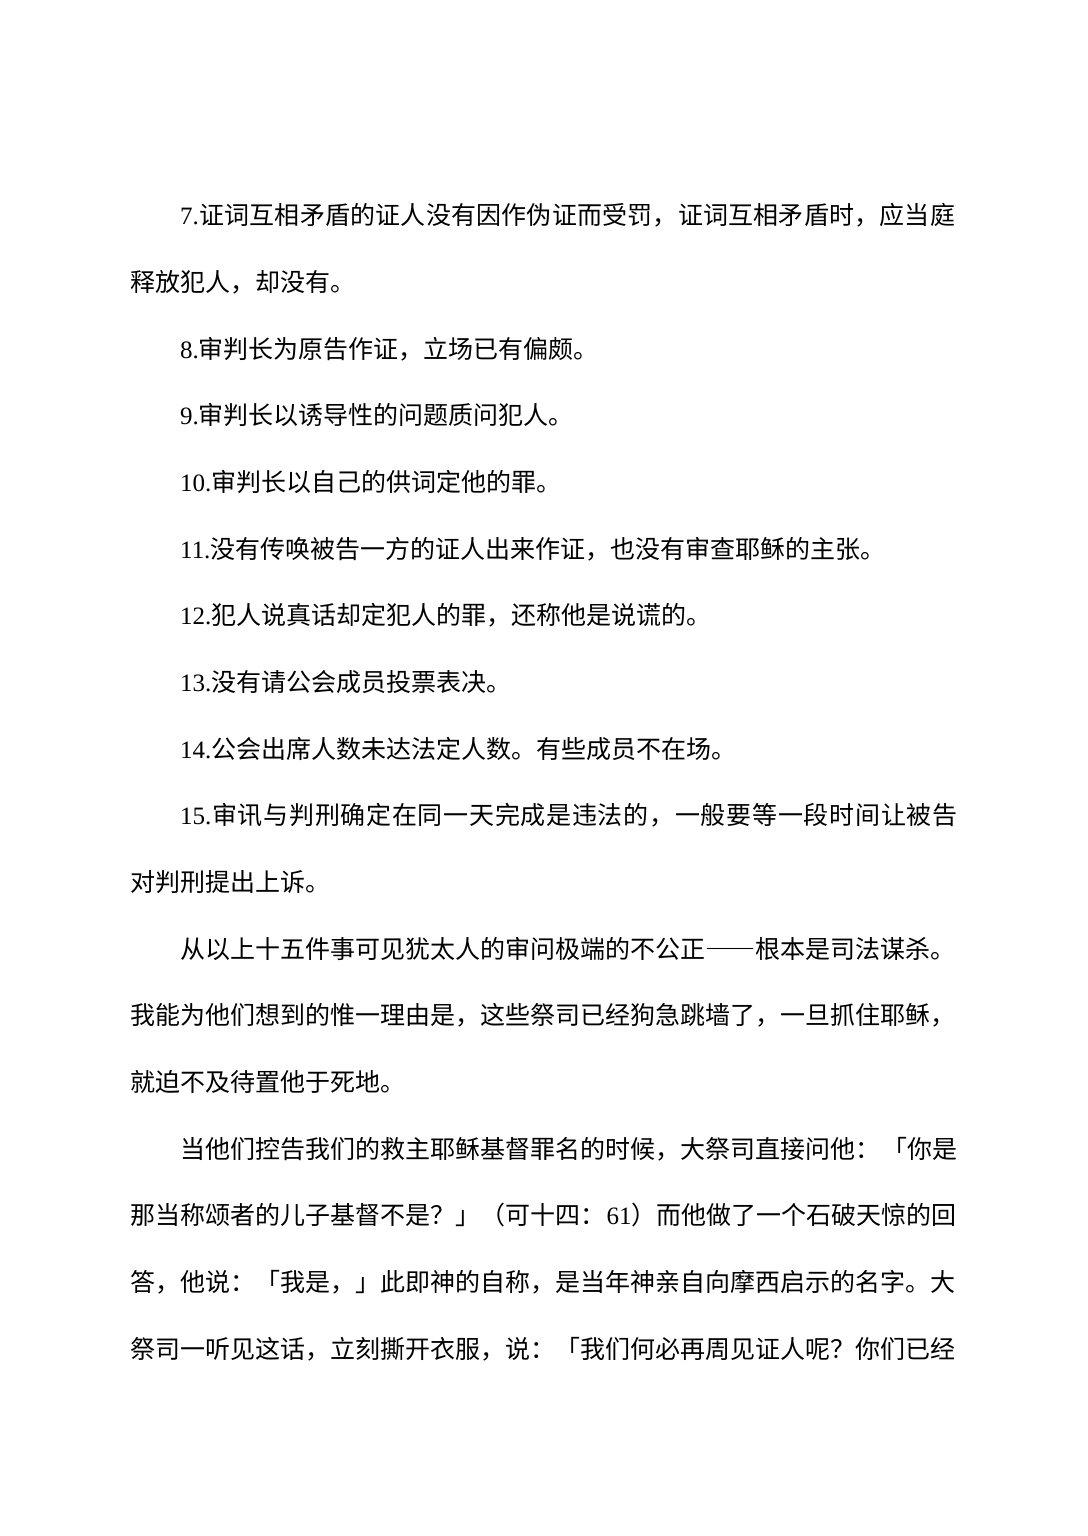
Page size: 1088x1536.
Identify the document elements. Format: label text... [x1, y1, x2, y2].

text 从以上十五件事可见犹太人的审问极端的不公正——根本是司法谋杀。我能为他们想到的惟一理由是，这些祭司已经狗急跳墙了，一旦抓住耶稣，就迫不及待置他于死地。 [130, 914, 958, 1114]
text 12.犯人说真话却定犯人的罪，还称他是说谎的。 [130, 581, 958, 647]
text 8.审判长为原告作证，立场已有偏颇。 [130, 314, 958, 381]
text 13.没有请公会成员投票表决。 [130, 647, 958, 714]
text 14.公会出席人数未达法定人数。有些成员不在场。 [130, 714, 958, 781]
text 15.审讯与判刑确定在同一天完成是违法的，一般要等一段时间让被告对判刑提出上诉。 [130, 781, 958, 914]
text 7.证词互相矛盾的证人没有因作伪证而受罚，证词互相矛盾时，应当庭释放犯人，却没有。 [130, 181, 958, 314]
text 9.审判长以诱导性的问题质问犯人。 [130, 381, 958, 447]
text 10.审判长以自己的供词定他的罪。 [130, 447, 958, 514]
text 11.没有传唤被告一方的证人出来作证，也没有审查耶稣的主张。 [130, 514, 958, 581]
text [130, 1114, 958, 1381]
